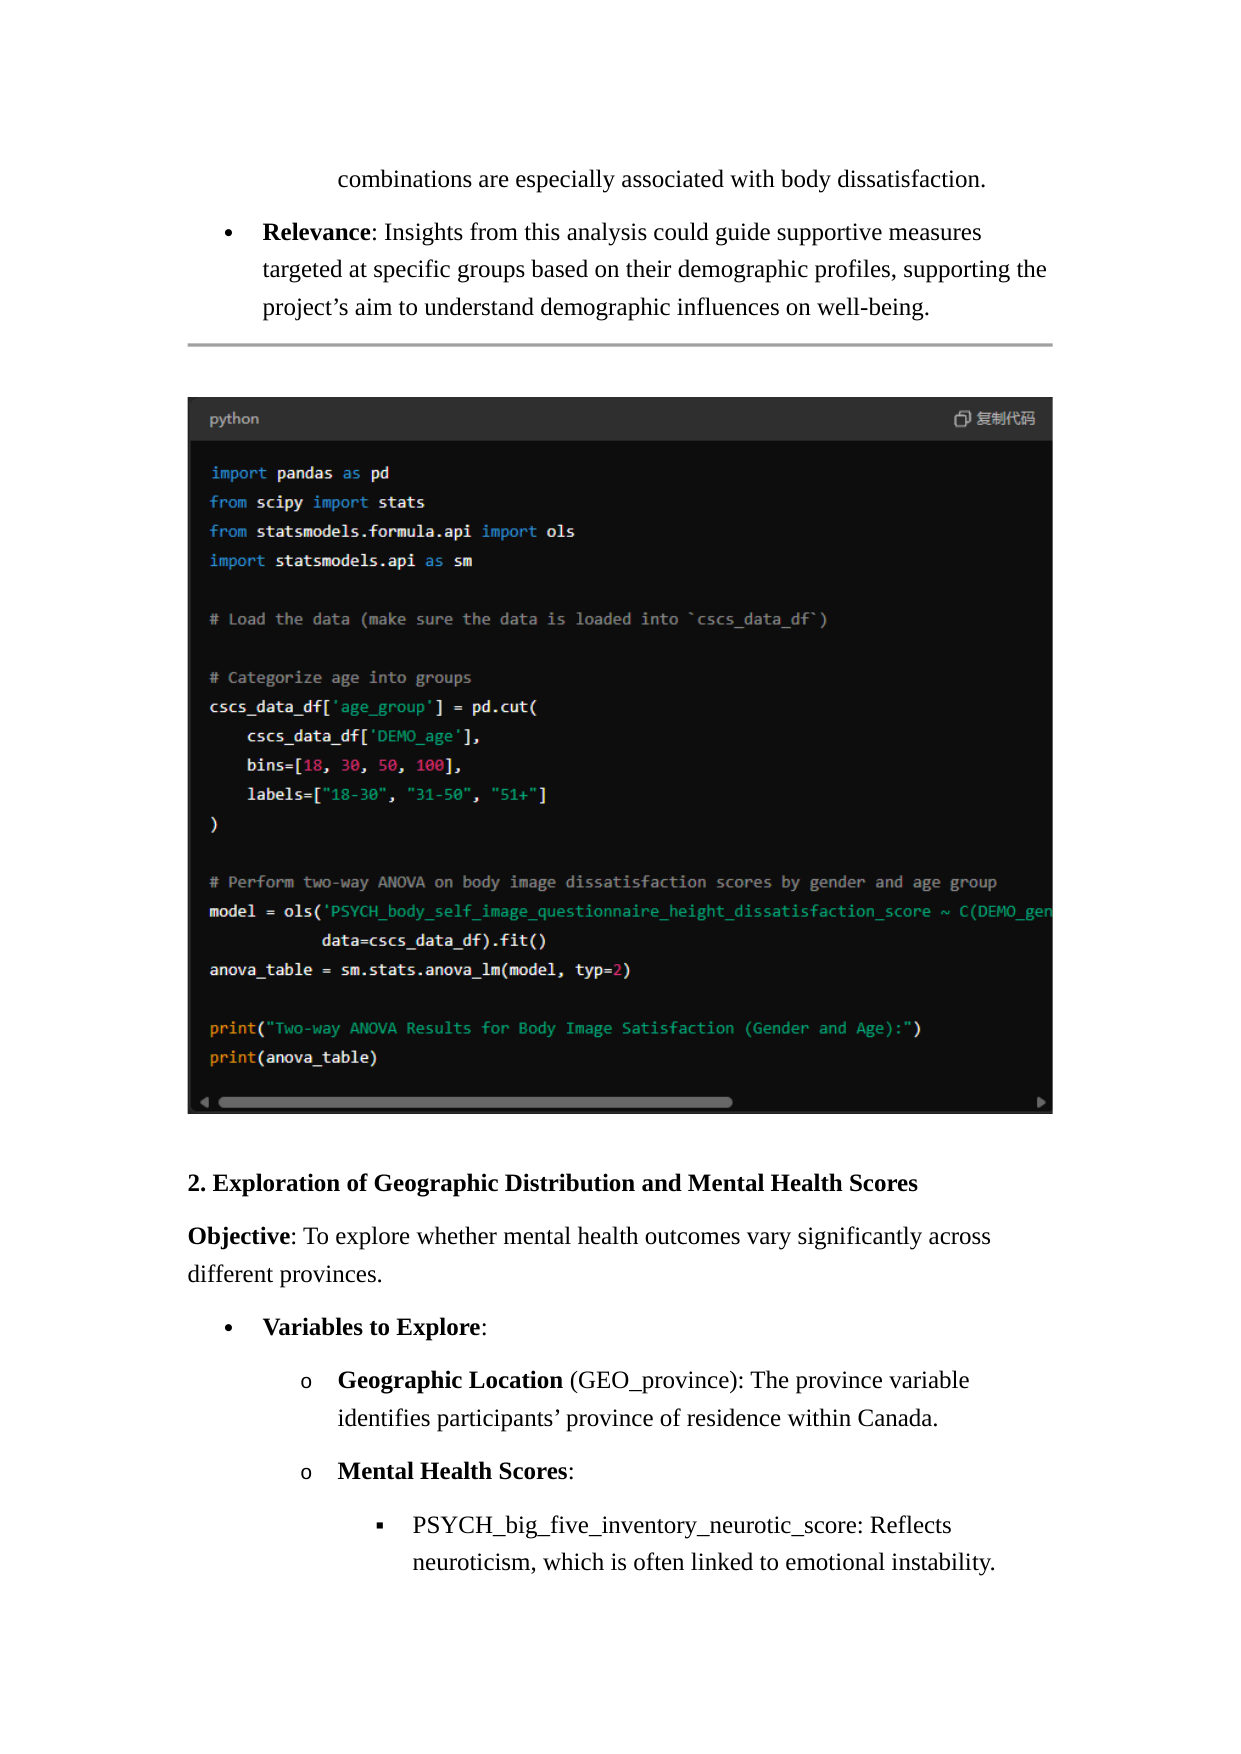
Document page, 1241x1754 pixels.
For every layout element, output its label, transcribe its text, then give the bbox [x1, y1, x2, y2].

list Mental Health Scores: [300, 1454, 1053, 1487]
text 2. Exploration of Geographic Distribution and Mental Health Scores [187, 1166, 1053, 1199]
text Objective: To explore whether mental health outcomes vary significantly across different provinces. [187, 1219, 1053, 1289]
list PSYCH_big_five_inventory_neurotic_score: Reflects neuroticism, which is often linked to emotional instability. [375, 1508, 1053, 1578]
list Relevance: Insights from this analysis could guide supportive measures targeted at specific groups based on their demographic profiles, supporting the project’s aim to understand demographic influences on well-being. [225, 215, 1053, 322]
list Variables to Explore: [225, 1310, 1053, 1343]
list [300, 162, 1053, 194]
list Geographic Location (GEO_province): The province variable identifies participants’ province of residence within Canada. [300, 1364, 1053, 1433]
picture [187, 397, 1053, 1114]
